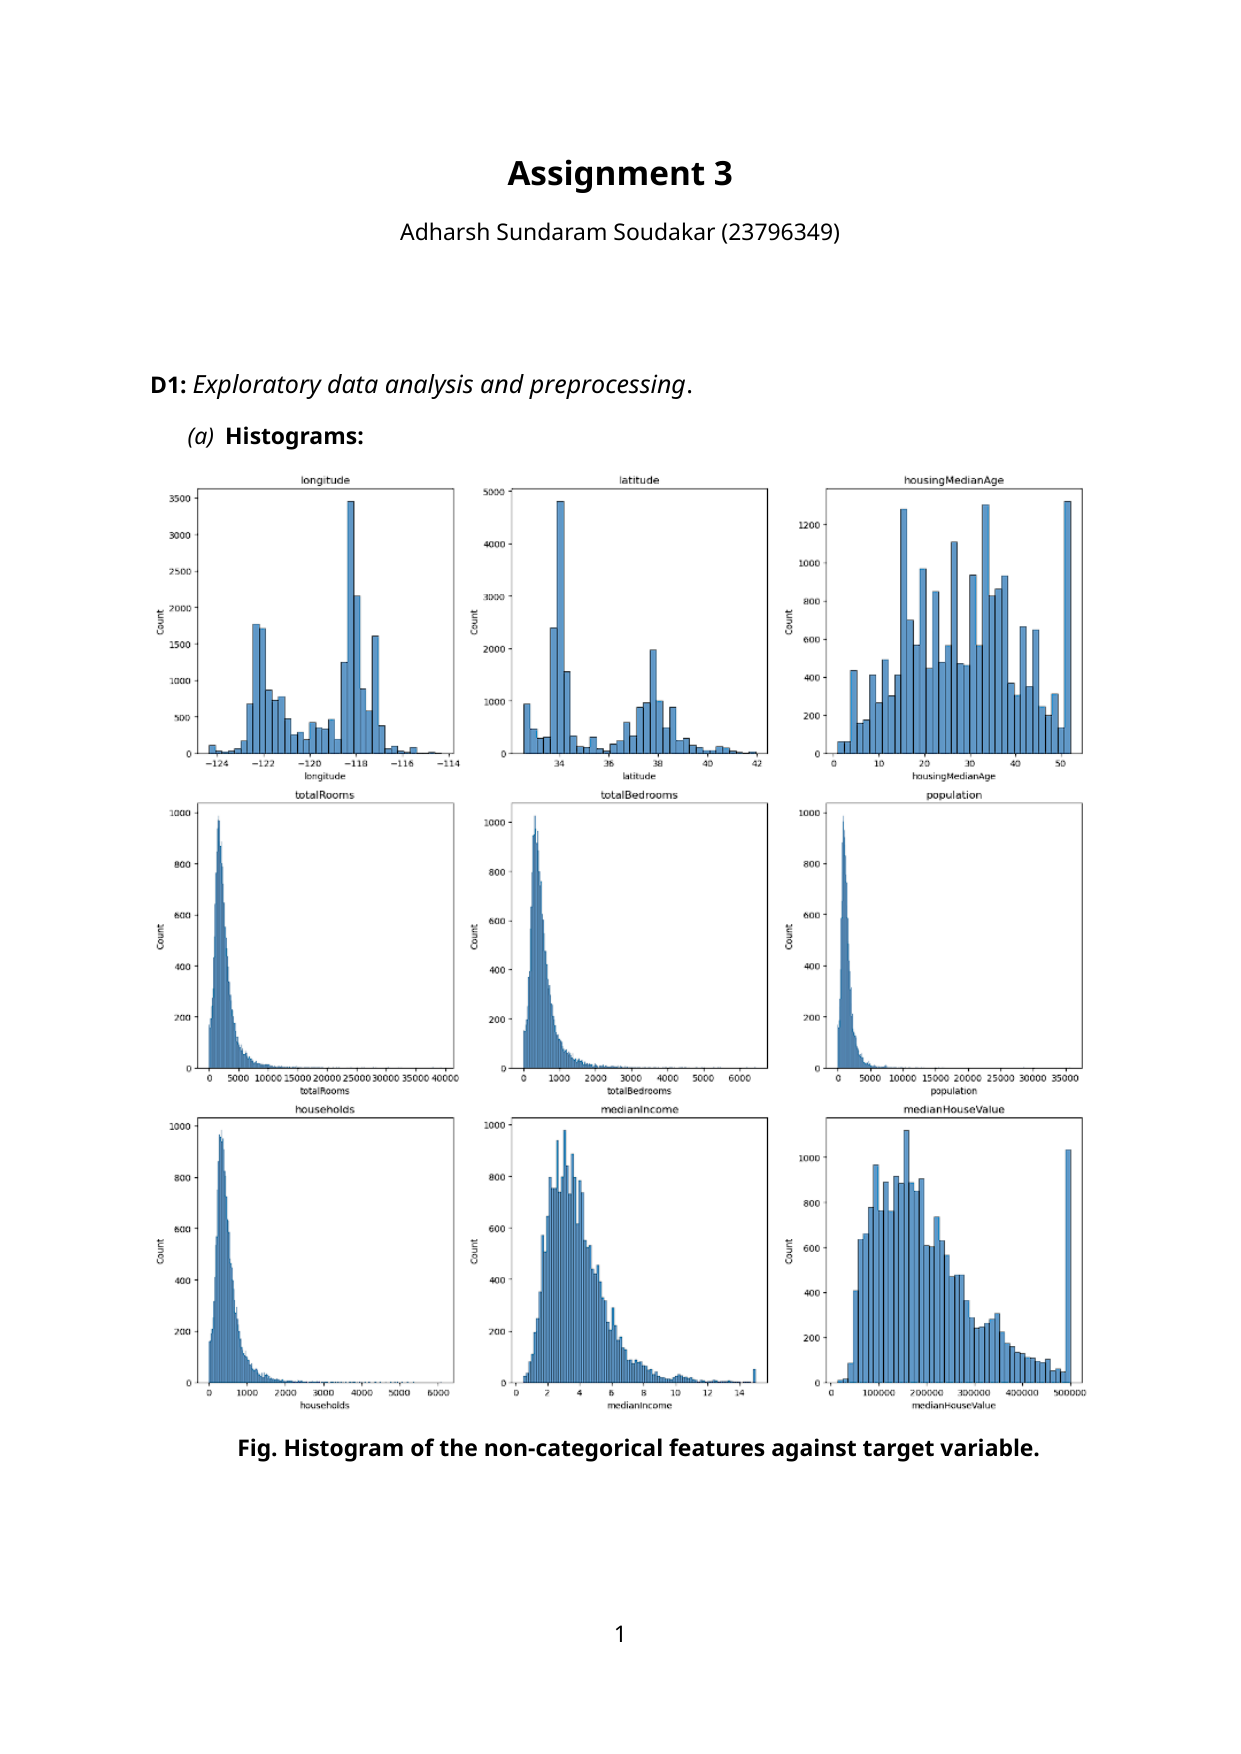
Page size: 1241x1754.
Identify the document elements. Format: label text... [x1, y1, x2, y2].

text D1: Exploratory data analysis and preprocessing. [150, 367, 1090, 401]
picture [150, 470, 1091, 1414]
text Adharsh Sundaram Soudakar (23796349) [150, 216, 1090, 247]
text Fig. Histogram of the non-categorical features against target variable. [187, 1432, 1090, 1464]
list Histograms: [187, 420, 1090, 452]
text Assignment 3 [150, 150, 1090, 195]
